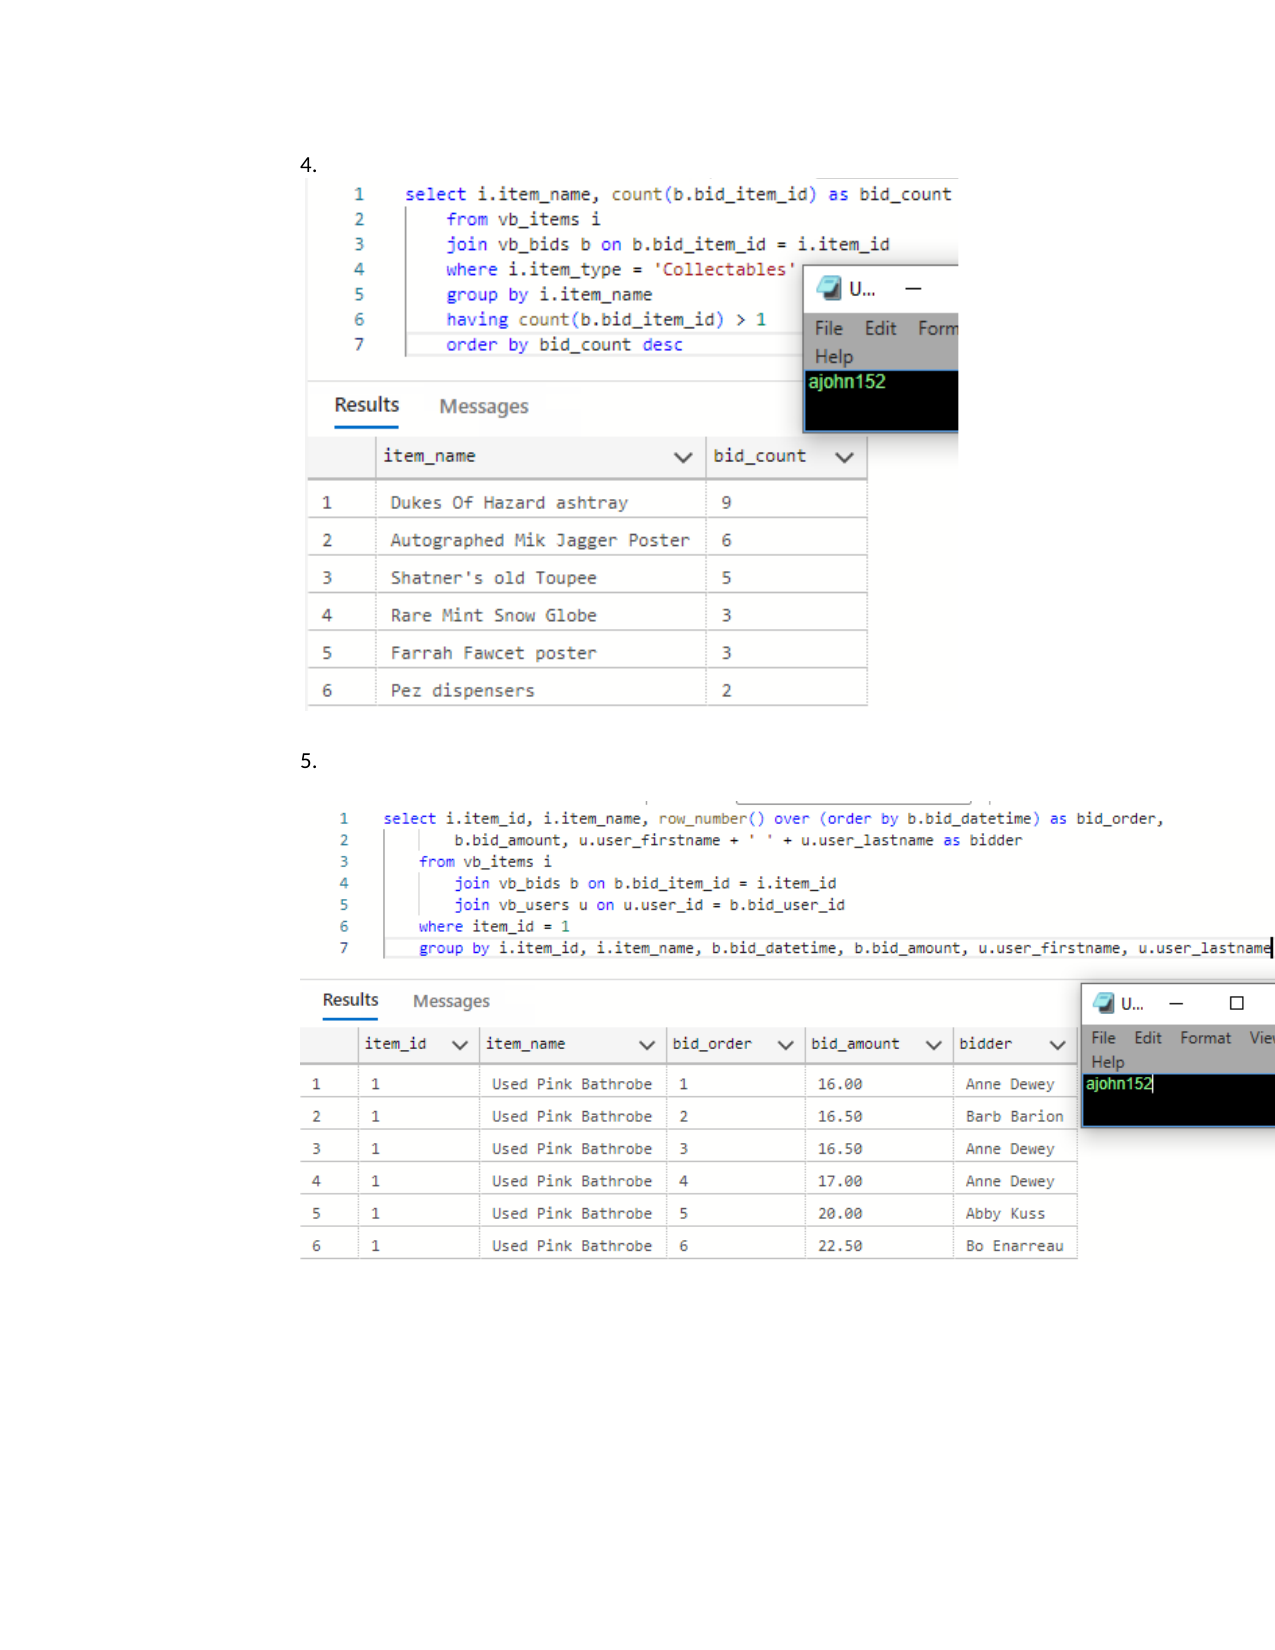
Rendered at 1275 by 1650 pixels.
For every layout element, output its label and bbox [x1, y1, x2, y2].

picture [305, 178, 959, 711]
picture [300, 801, 1275, 1262]
